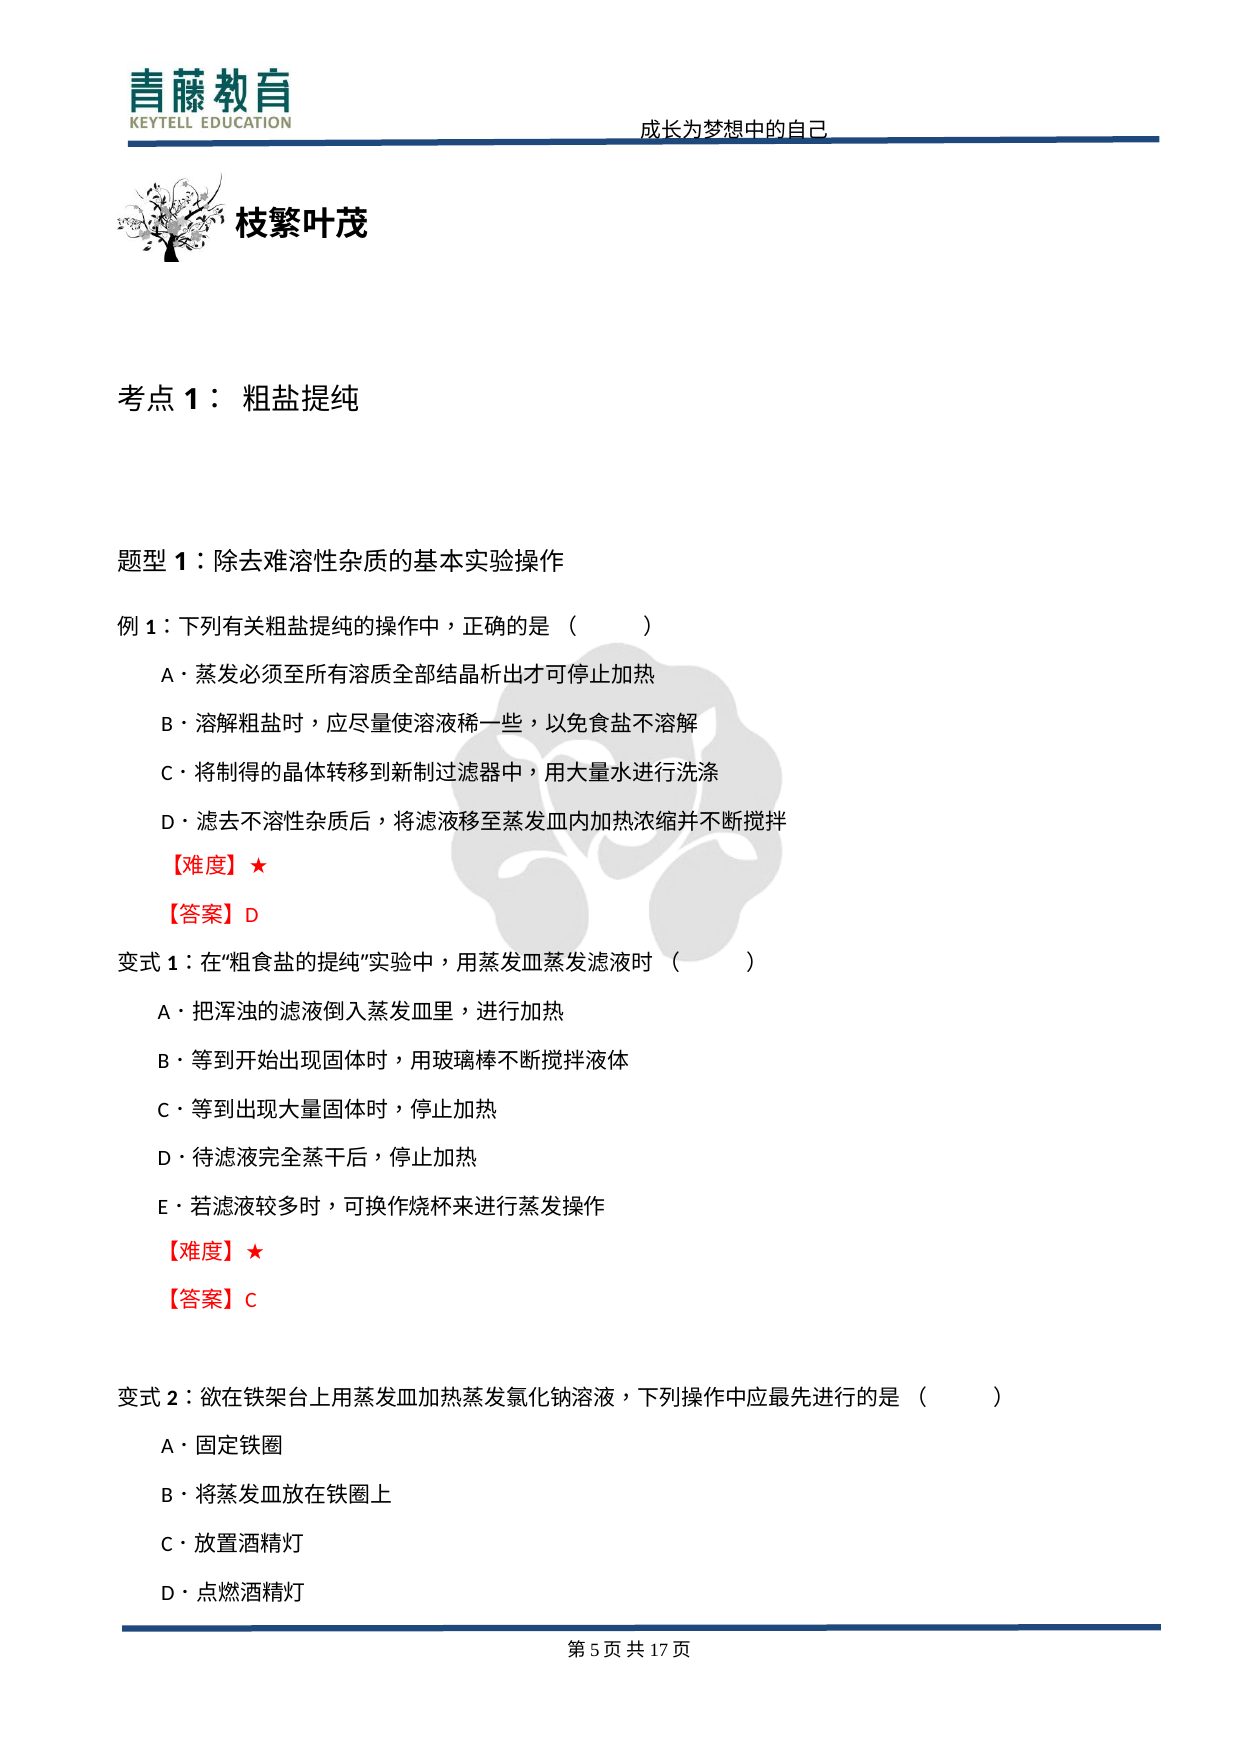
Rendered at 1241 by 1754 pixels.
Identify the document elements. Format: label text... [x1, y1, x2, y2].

text A．固定铁圈 [161, 1429, 1159, 1462]
subtitle 枝繁叶茂 [117, 156, 1159, 286]
text 【答案】C [157, 1282, 1159, 1315]
text 【难度】★ [161, 849, 1159, 882]
text 变式 1：在“粗食盐的提纯”实验中，用蒸发皿蒸发滤液时 （ ） [117, 946, 1159, 978]
text D．点燃酒精灯 [161, 1575, 1159, 1608]
text A．把浑浊的滤液倒入蒸发皿里，进行加热 [157, 995, 1159, 1027]
text E．若滤液较多时，可换作烧杯来进行蒸发操作 [157, 1190, 1159, 1222]
picture [113, 51, 303, 134]
text 变式 2：欲在铁架台上用蒸发皿加热蒸发氯化钠溶液，下列操作中应最先进行的是 （ ） [117, 1380, 1159, 1413]
text 例 1：下列有关粗盐提纯的操作中，正确的是 （ ） [117, 609, 1159, 642]
text 考点 1： 粗盐提纯 [117, 366, 1159, 431]
text B．等到开始出现固体时，用玻璃棒不断搅拌液体 [157, 1043, 1159, 1076]
picture [117, 170, 227, 262]
text D．待滤液完全蒸干后，停止加热 [157, 1141, 1159, 1173]
text C．将制得的晶体转移到新制过滤器中，用大量水进行洗涤 [161, 756, 1159, 788]
text 【答案】D [157, 897, 1159, 930]
text B．溶解粗盐时，应尽量使溶液稀一些，以免食盐不溶解 [161, 707, 1159, 739]
text 题型 1：除去难溶性杂质的基本实验操作 [117, 528, 1159, 593]
text C．放置酒精灯 [161, 1527, 1159, 1559]
text 【难度】★ [157, 1234, 1159, 1267]
text C．等到出现大量固体时，停止加热 [157, 1092, 1159, 1125]
text B．将蒸发皿放在铁圈上 [161, 1478, 1159, 1510]
text A．蒸发必须至所有溶质全部结晶析出才可停止加热 [161, 658, 1159, 691]
text D．滤去不溶性杂质后，将滤液移至蒸发皿内加热浓缩并不断搅拌 [161, 804, 1159, 837]
